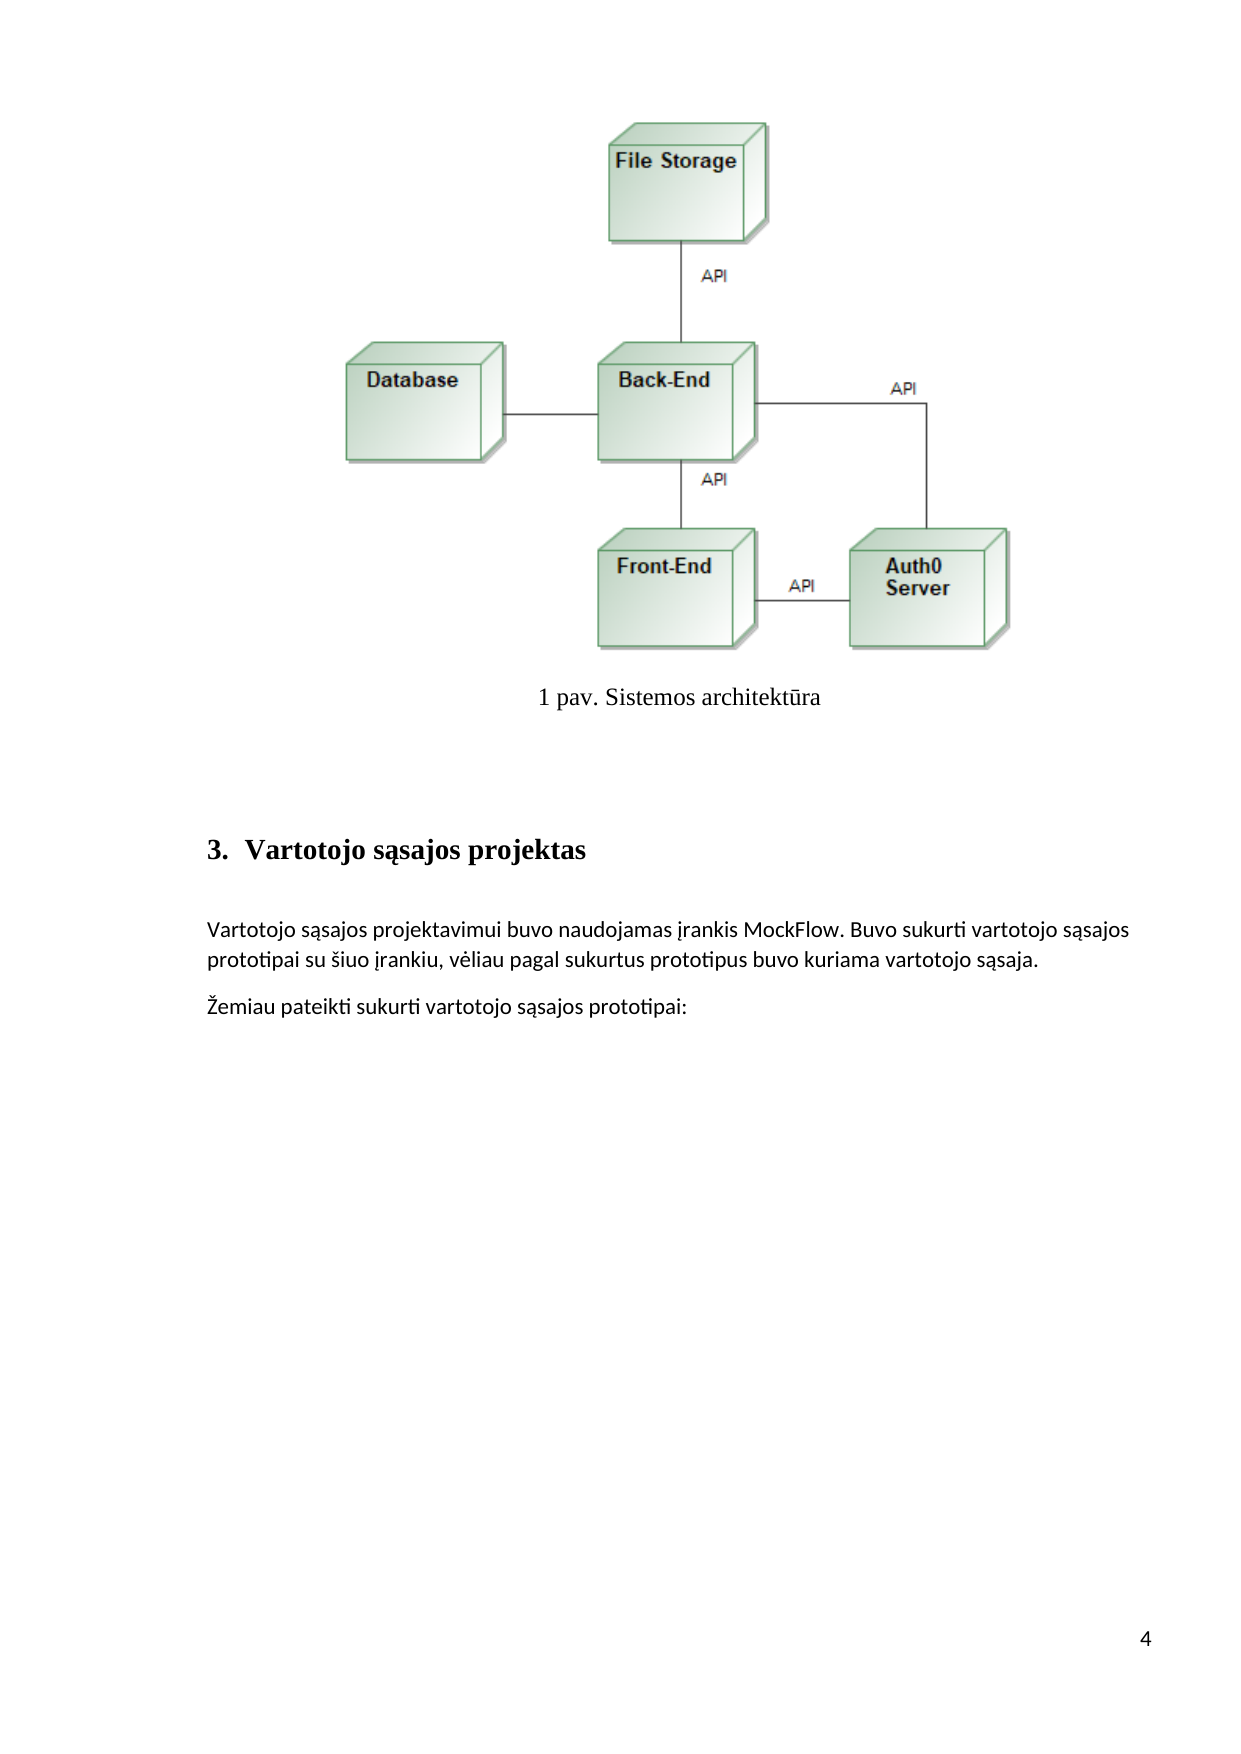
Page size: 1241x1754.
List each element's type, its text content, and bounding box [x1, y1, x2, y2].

text Žemiau pateikti sukurti vartotojo sąsajos prototipai: [207, 992, 1152, 1020]
text 1 pav. Sistemos architektūra [207, 682, 1152, 711]
subtitle Vartotojo sąsajos projektas [207, 832, 1152, 865]
text Vartotojo sąsajos projektavimui buvo naudojamas įrankis MockFlow. Buvo sukurti vartotojo sąsajos prototipai su šiuo įrankiu, vėliau pagal sukurtus prototipus buvo kuriama vartotojo sąsaja. [207, 915, 1152, 973]
picture [335, 118, 1023, 669]
